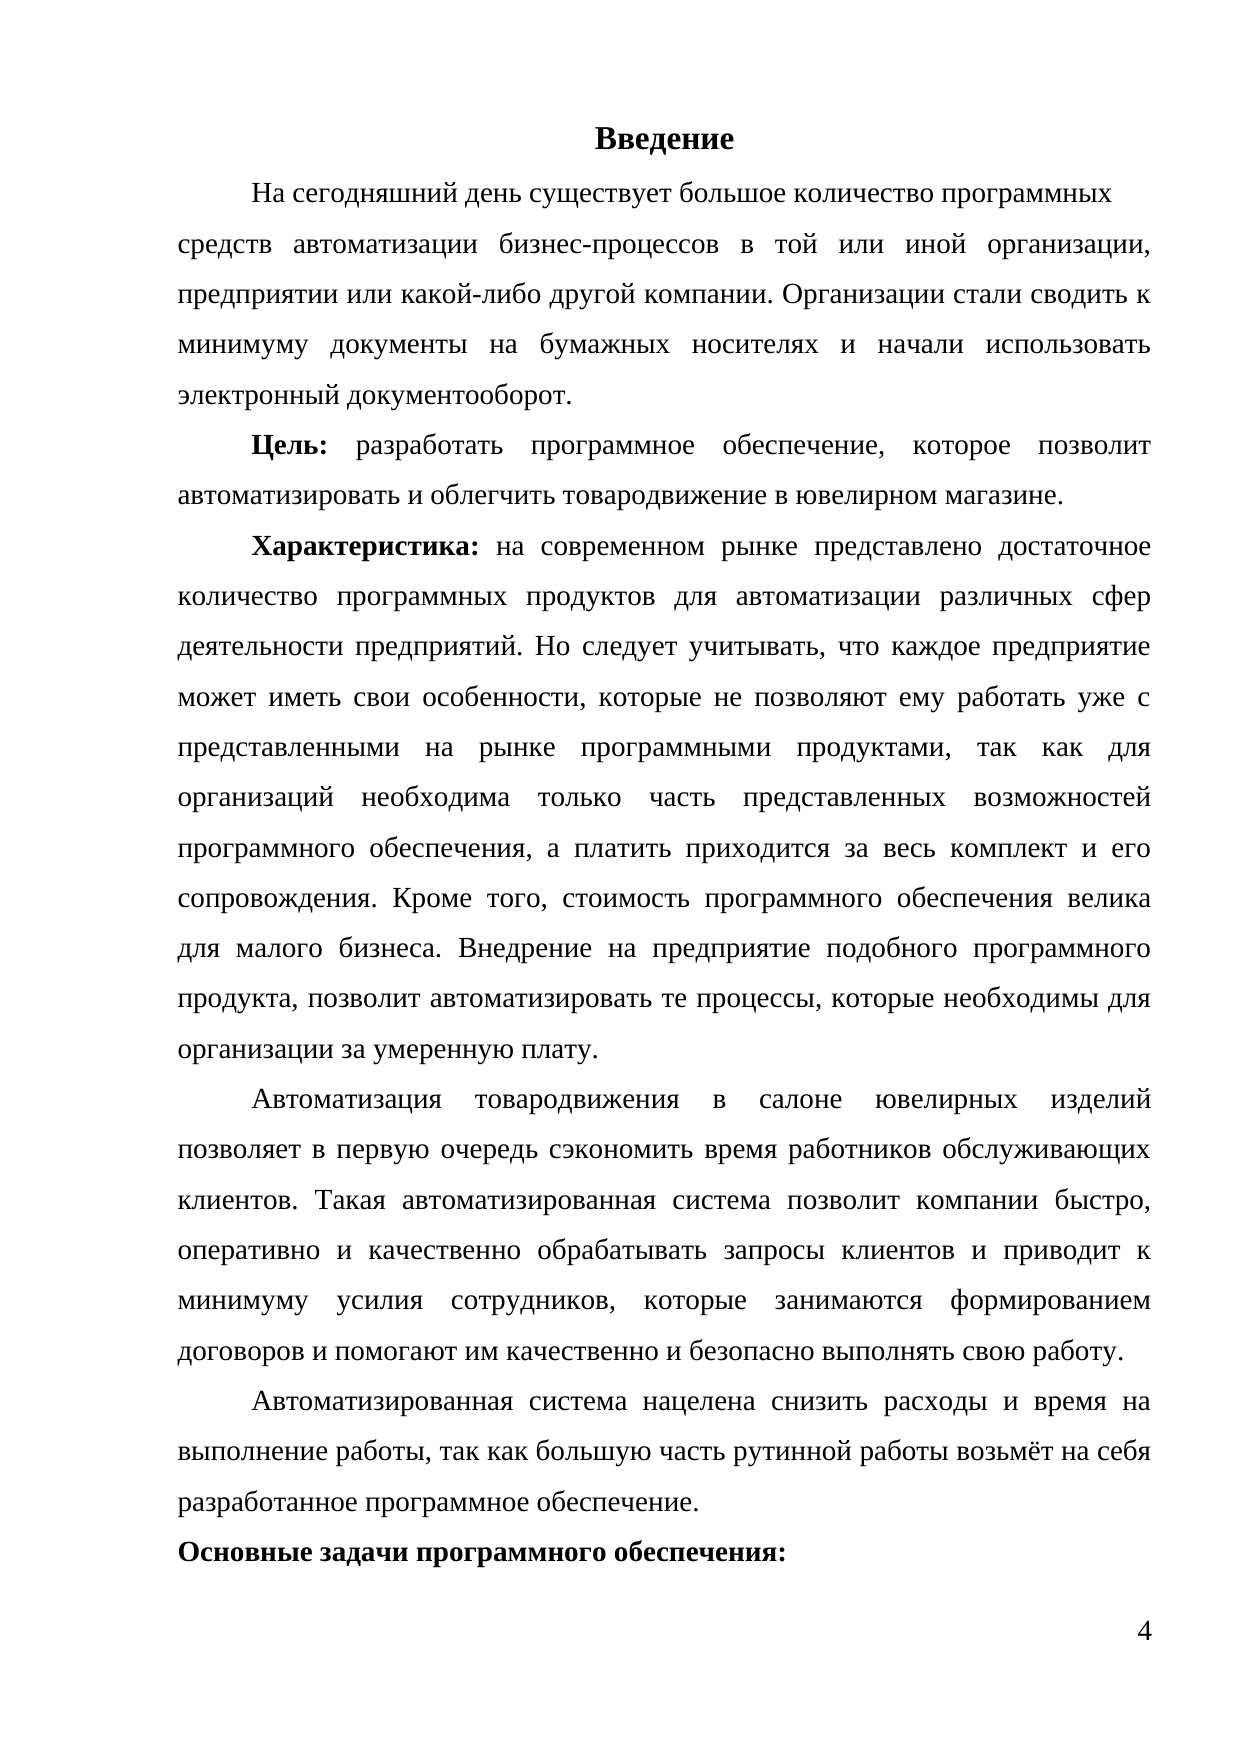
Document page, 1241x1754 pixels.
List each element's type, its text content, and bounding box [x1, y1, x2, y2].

subtitle Введение [177, 118, 1152, 156]
text Цель: разработать программное обеспечение, которое позволит автоматизировать и облегчить товародвижение в ювелирном магазине. [177, 427, 1152, 511]
text На сегодняшний день существует большое количество программных [177, 176, 1152, 209]
text Основные задачи программного обеспечения: [177, 1534, 1152, 1568]
text Автоматизация товародвижения в салоне ювелирных изделий позволяет в первую очередь сэкономить время работников обслуживающих клиентов. Такая автоматизированная система позволит компании быстро, оперативно и качественно обрабатывать запросы клиентов и приводит к минимуму усилия сотрудников, которые занимаются формированием договоров и помогают им качественно и безопасно выполнять свою работу. [177, 1081, 1152, 1366]
text Автоматизированная система нацелена снизить расходы и время на выполнение работы, так как большую часть рутинной работы возьмёт на себя разработанное программное обеспечение. [177, 1383, 1152, 1517]
text средств автоматизации бизнес-процессов в той или иной организации, предприятии или какой-либо другой компании. Организации стали сводить к минимуму документы на бумажных носителях и начали использовать электронный документооборот. [177, 226, 1152, 410]
text Характеристика: на современном рынке представлено достаточное количество программных продуктов для автоматизации различных сфер деятельности предприятий. Но следует учитывать, что каждое предприятие может иметь свои особенности, которые не позволяют ему работать уже с представленными на рынке программными продуктами, так как для организаций необходима только часть представленных возможностей программного обеспечения, а платить приходится за весь комплект и его сопровождения. Кроме того, стоимость программного обеспечения велика для малого бизнеса. Внедрение на предприятие подобного программного продукта, позволит автоматизировать те процессы, которые необходимы для организации за умеренную плату. [177, 528, 1152, 1064]
